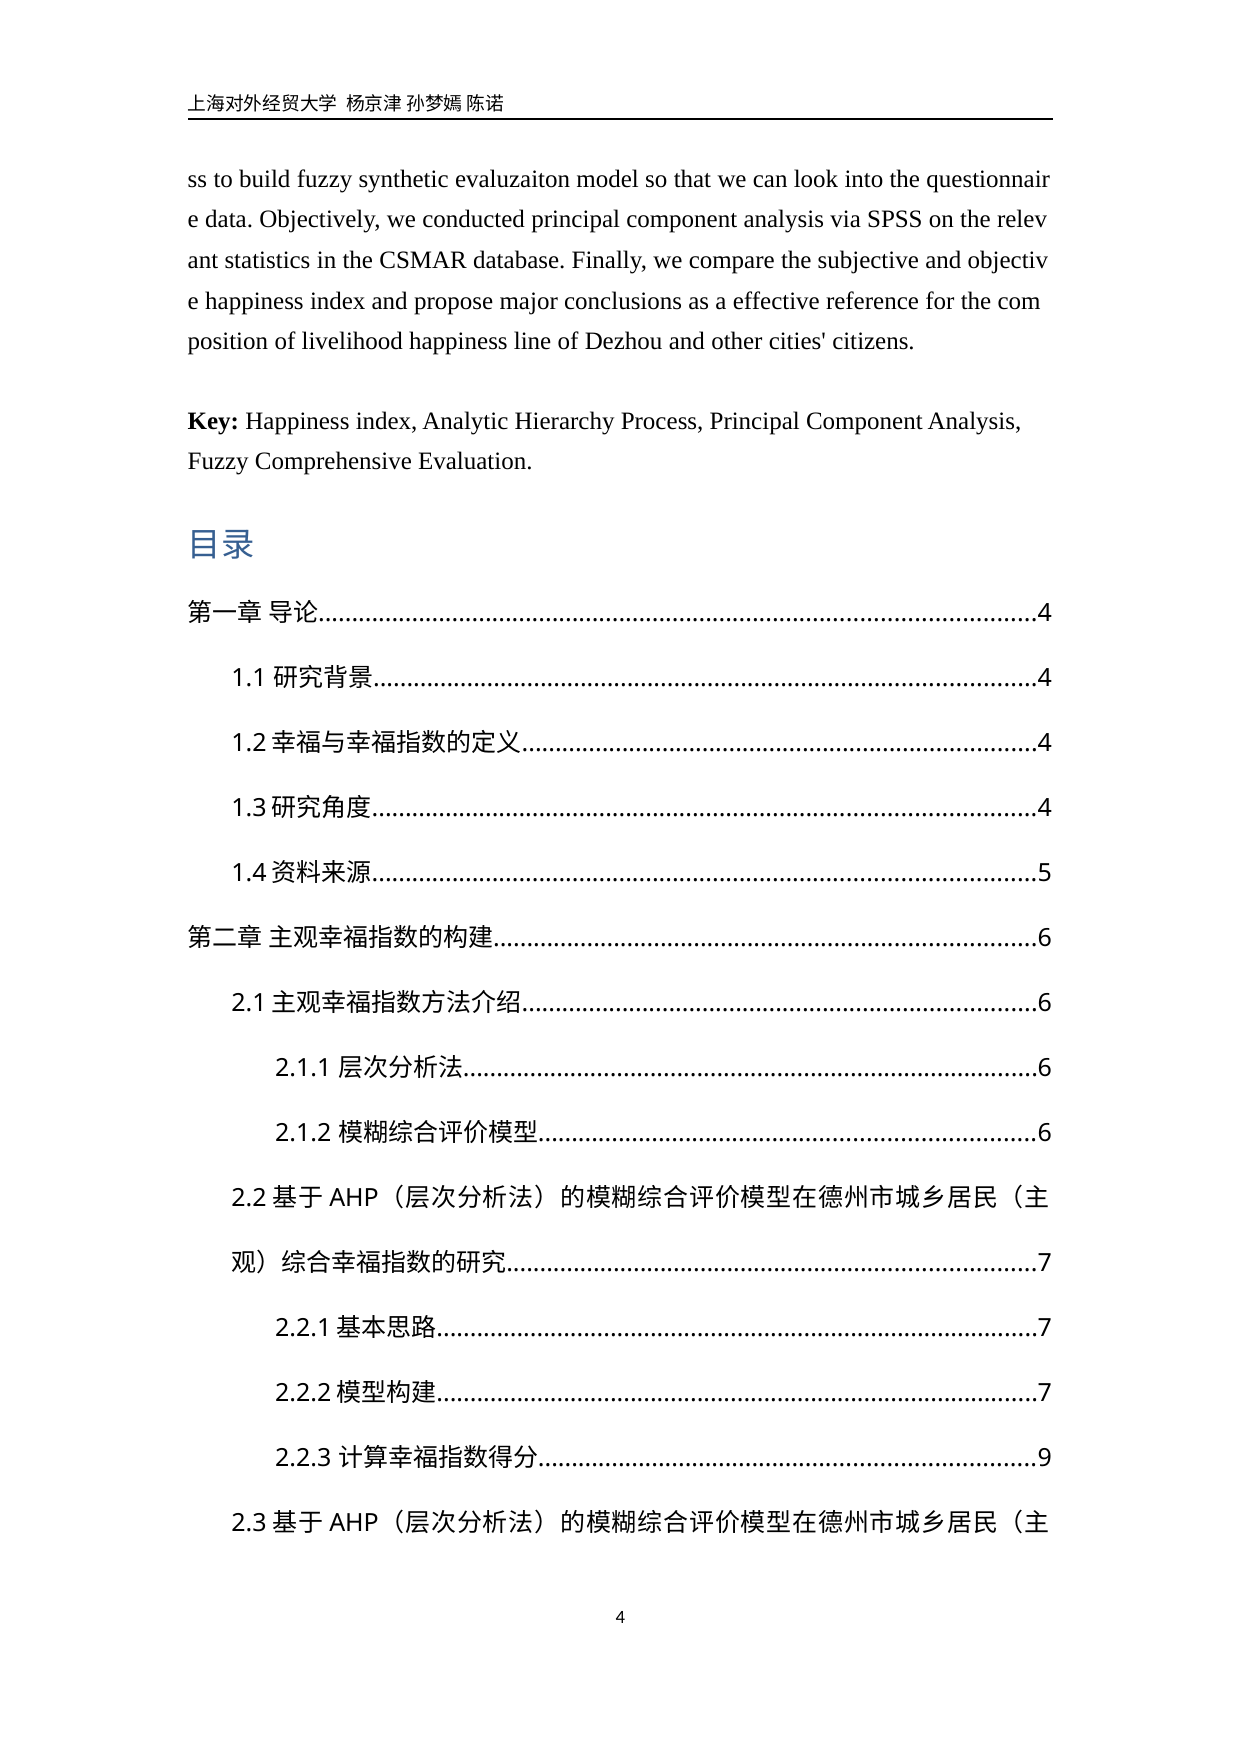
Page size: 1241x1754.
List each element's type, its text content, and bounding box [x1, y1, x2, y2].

text Key: Happiness index, Analytic Hierarchy Process, Principal Component Analysis, Fuzzy Comprehensive Evaluation. [187, 404, 1053, 477]
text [187, 162, 1053, 357]
